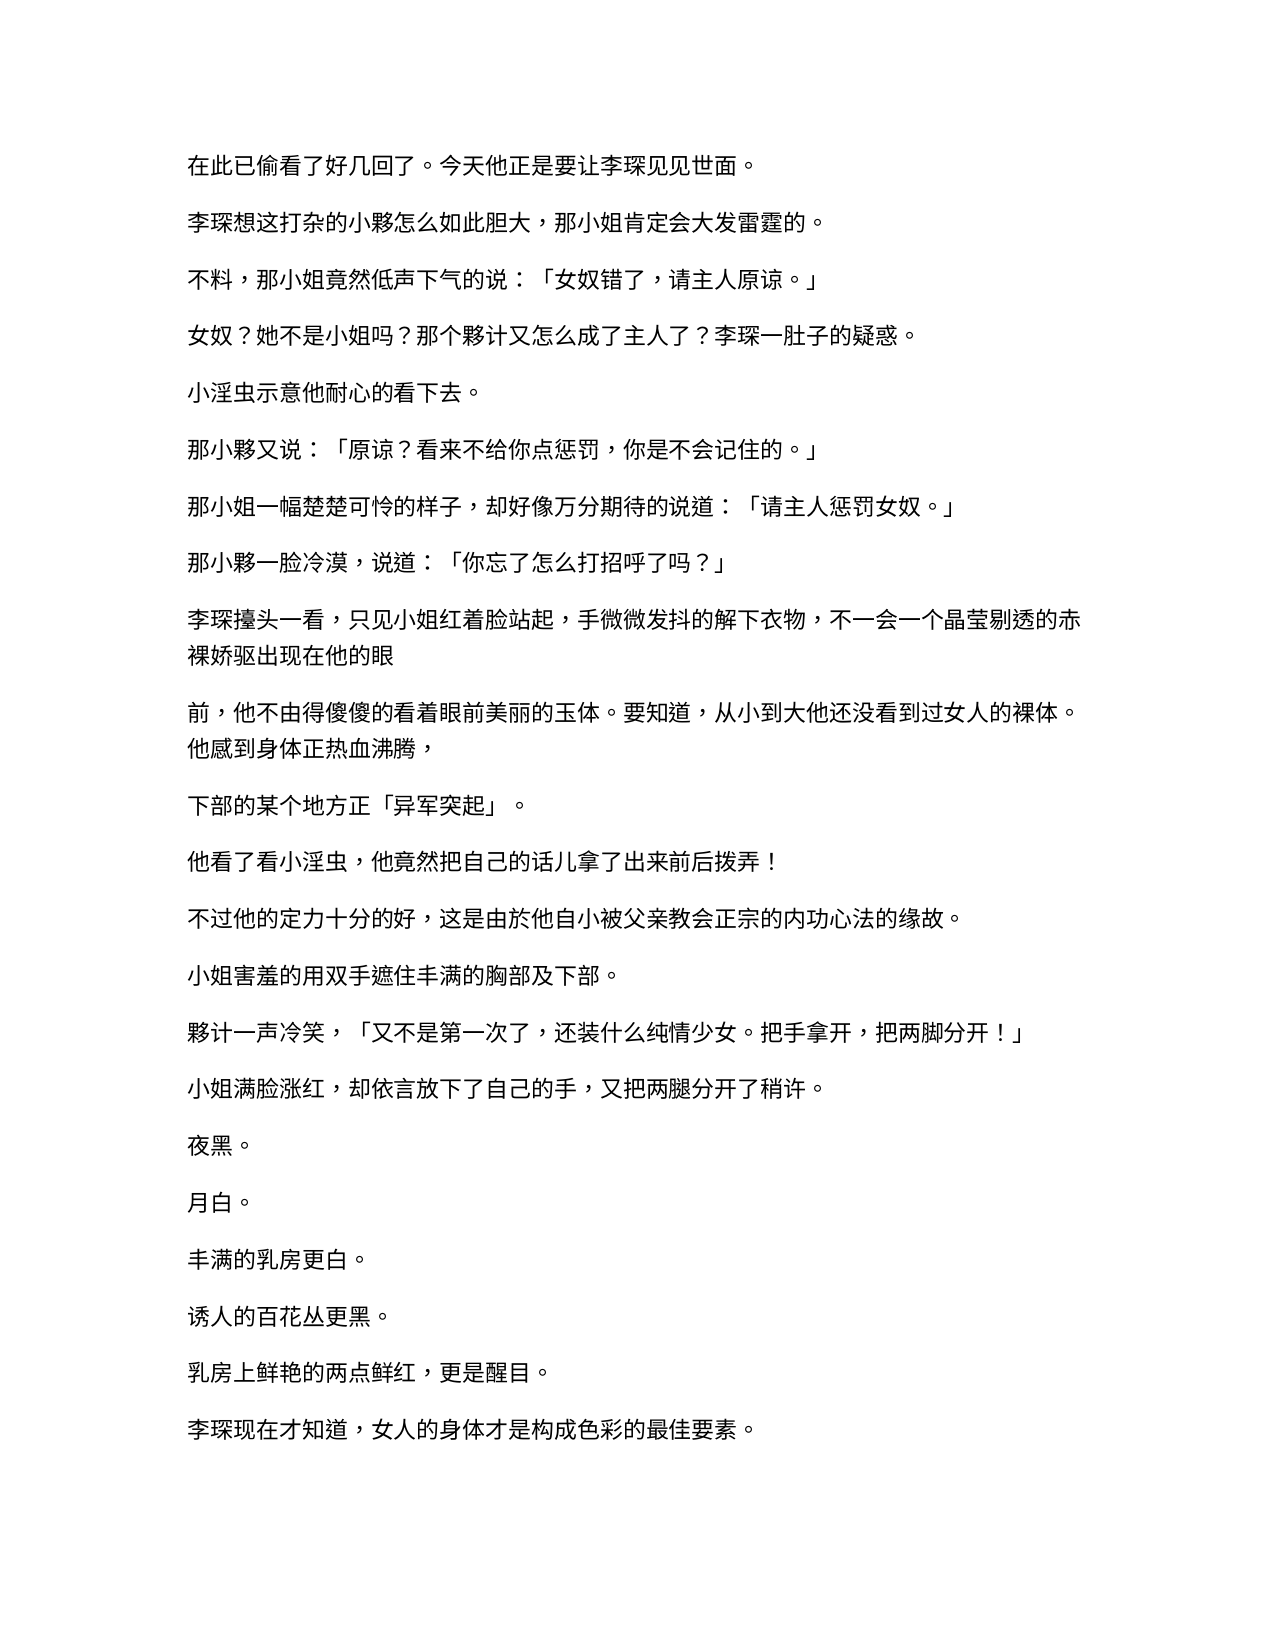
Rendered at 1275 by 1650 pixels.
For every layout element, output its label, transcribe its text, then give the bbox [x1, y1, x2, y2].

text 下部的某个地方正「异军突起」。 [187, 789, 1087, 821]
text 小姐满脸涨红，却依言放下了自己的手，又把两腿分开了稍许。 [187, 1073, 1087, 1105]
text 前，他不由得傻傻的看着眼前美丽的玉体。要知道，从小到大他还没看到过女人的裸体。他感到身体正热血沸腾， [187, 697, 1087, 764]
text 夥计一声冷笑，「又不是第一次了，还装什么纯情少女。把手拿开，把两脚分开！」 [187, 1017, 1087, 1048]
text 丰满的乳房更白。 [187, 1244, 1087, 1275]
text 小淫虫示意他耐心的看下去。 [187, 377, 1087, 408]
text 在此已偷看了好几回了。今天他正是要让李琛见见世面。 [187, 150, 1087, 181]
text 不过他的定力十分的好，这是由於他自小被父亲教会正宗的内功心法的缘故。 [187, 903, 1087, 934]
text 那小夥又说：「原谅？看来不给你点惩罚，你是不会记住的。」 [187, 434, 1087, 465]
text 女奴？她不是小姐吗？那个夥计又怎么成了主人了？李琛一肚子的疑惑。 [187, 320, 1087, 352]
text 他看了看小淫虫，他竟然把自己的话儿拿了出来前后拨弄！ [187, 846, 1087, 878]
text 李琛擡头一看，只见小姐红着脸站起，手微微发抖的解下衣物，不一会一个晶莹剔透的赤裸娇驱出现在他的眼 [187, 604, 1087, 671]
text 那小夥一脸冷漠，说道：「你忘了怎么打招呼了吗？」 [187, 547, 1087, 579]
text 小姐害羞的用双手遮住丰满的胸部及下部。 [187, 960, 1087, 991]
text 夜黑。 [187, 1130, 1087, 1161]
text 月白。 [187, 1187, 1087, 1218]
text 不料，那小姐竟然低声下气的说：「女奴错了，请主人原谅。」 [187, 263, 1087, 295]
text 那小姐一幅楚楚可怜的样子，却好像万分期待的说道：「请主人惩罚女奴。」 [187, 491, 1087, 522]
text 乳房上鲜艳的两点鲜红，更是醒目。 [187, 1357, 1087, 1388]
text 李琛想这打杂的小夥怎么如此胆大，那小姐肯定会大发雷霆的。 [187, 207, 1087, 238]
text 诱人的百花丛更黑。 [187, 1301, 1087, 1332]
text 李琛现在才知道，女人的身体才是构成色彩的最佳要素。 [187, 1414, 1087, 1445]
